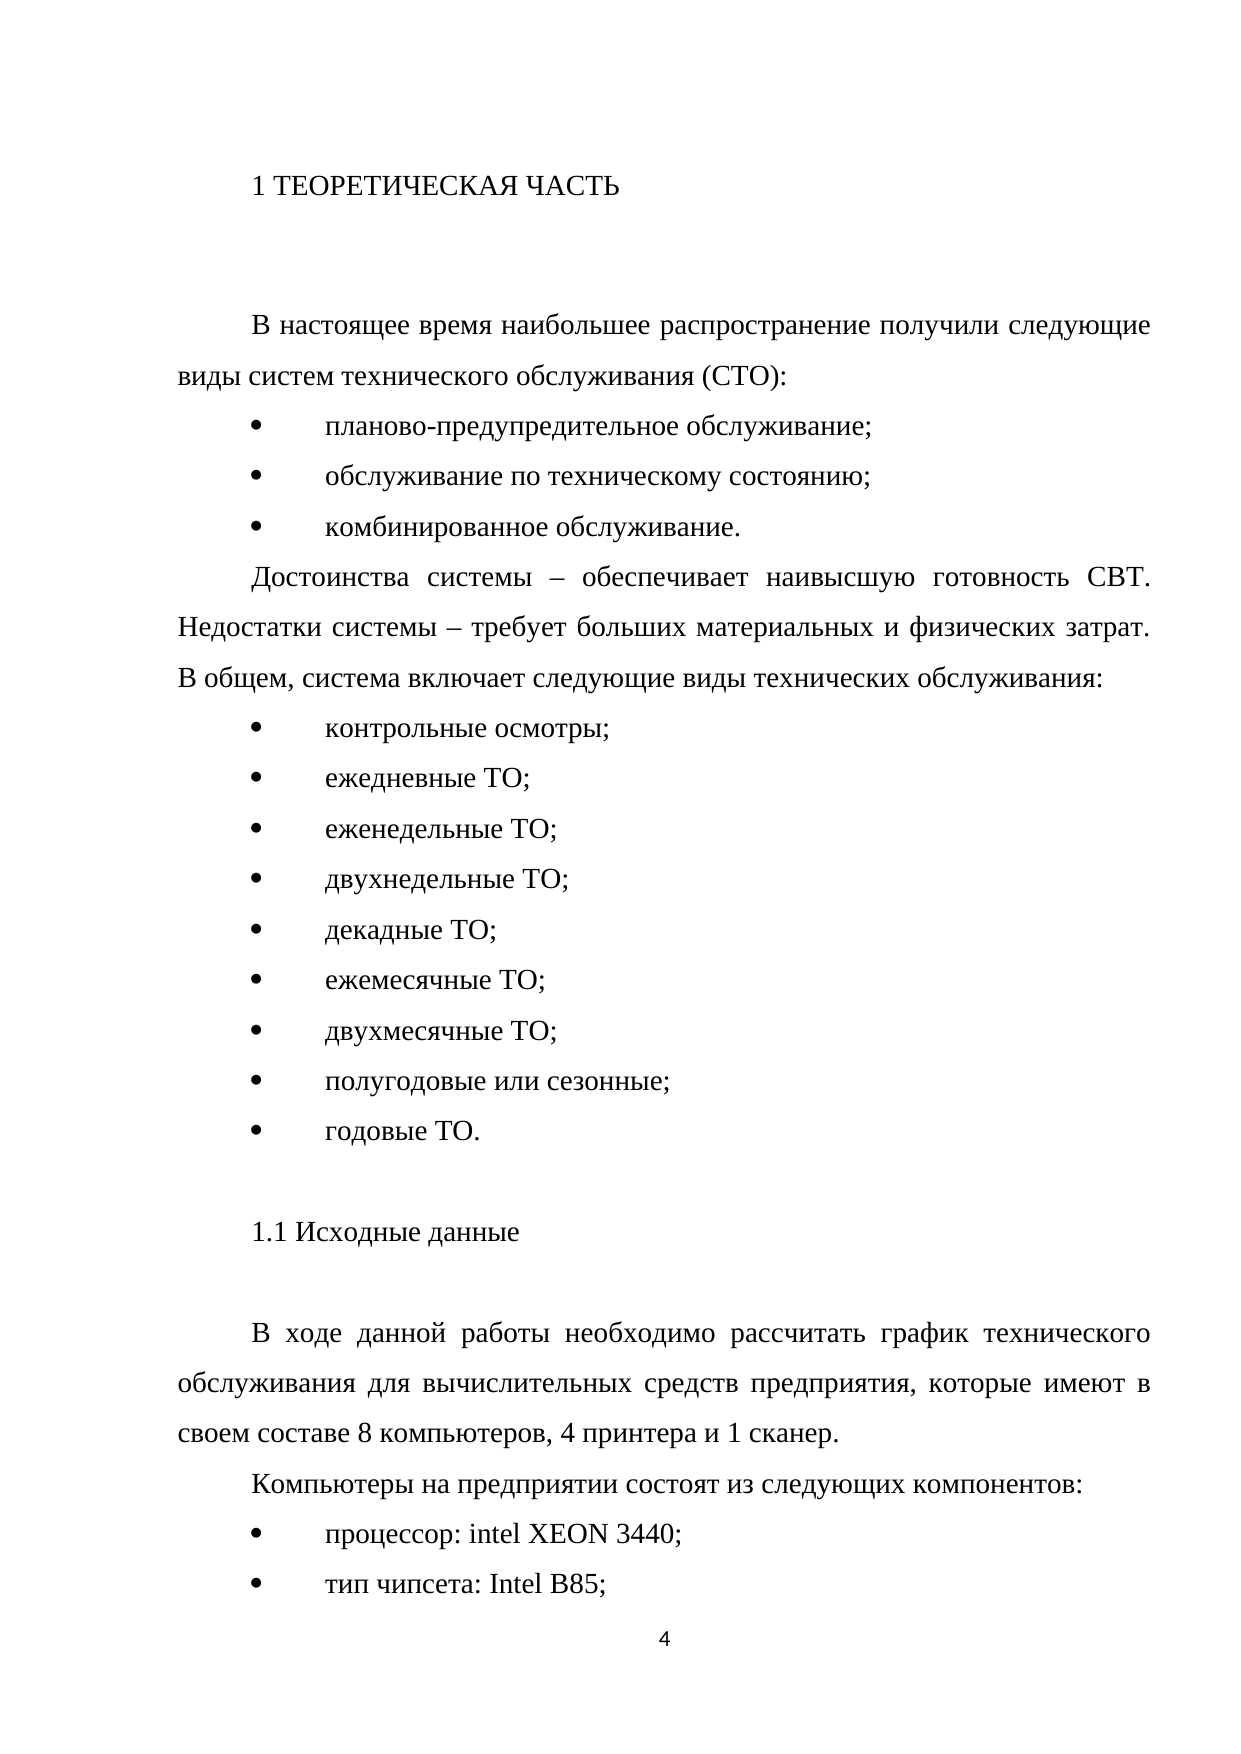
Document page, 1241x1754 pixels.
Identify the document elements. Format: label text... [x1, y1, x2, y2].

text В ходе данной работы необходимо рассчитать график технического обслуживания для вычислительных средств предприятия, которые имеют в своем составе 8 компьютеров, 4 принтера и 1 сканер. [177, 1315, 1152, 1449]
list полугодовые или сезонные; [177, 1063, 1152, 1097]
list обслуживание по техническому состоянию; [177, 458, 1152, 492]
list двухмесячные ТО; [177, 1013, 1152, 1046]
list годовые ТО. [177, 1113, 1152, 1147]
list тип чипсета: Intel B85; [177, 1566, 1152, 1600]
list еженедельные ТО; [177, 811, 1152, 844]
list ежемесячные ТО; [177, 962, 1152, 996]
list процессор: intel XEON 3440; [177, 1516, 1152, 1550]
text Компьютеры на предприятии состоят из следующих компонентов: [177, 1466, 1152, 1499]
list планово-предупредительное обслуживание; [177, 408, 1152, 442]
list комбинированное обслуживание. [177, 509, 1152, 542]
text Достоинства системы – обеспечивает наивысшую готовность СВТ. Недостатки системы – требует больших материальных и физических затрат. В общем, система включает следующие виды технических обслуживания: [177, 559, 1152, 693]
list контрольные осмотры; [177, 710, 1152, 744]
list ежедневные ТО; [177, 761, 1152, 794]
subtitle 1.1 Исходные данные [177, 1214, 1152, 1248]
subtitle 1 ТЕОРЕТИЧЕСКАЯ ЧАСТЬ [177, 168, 1152, 202]
text В настоящее время наибольшее распространение получили следующие виды систем технического обслуживания (СТО): [177, 307, 1152, 391]
list декадные ТО; [177, 912, 1152, 945]
list двухнедельные ТО; [177, 861, 1152, 895]
